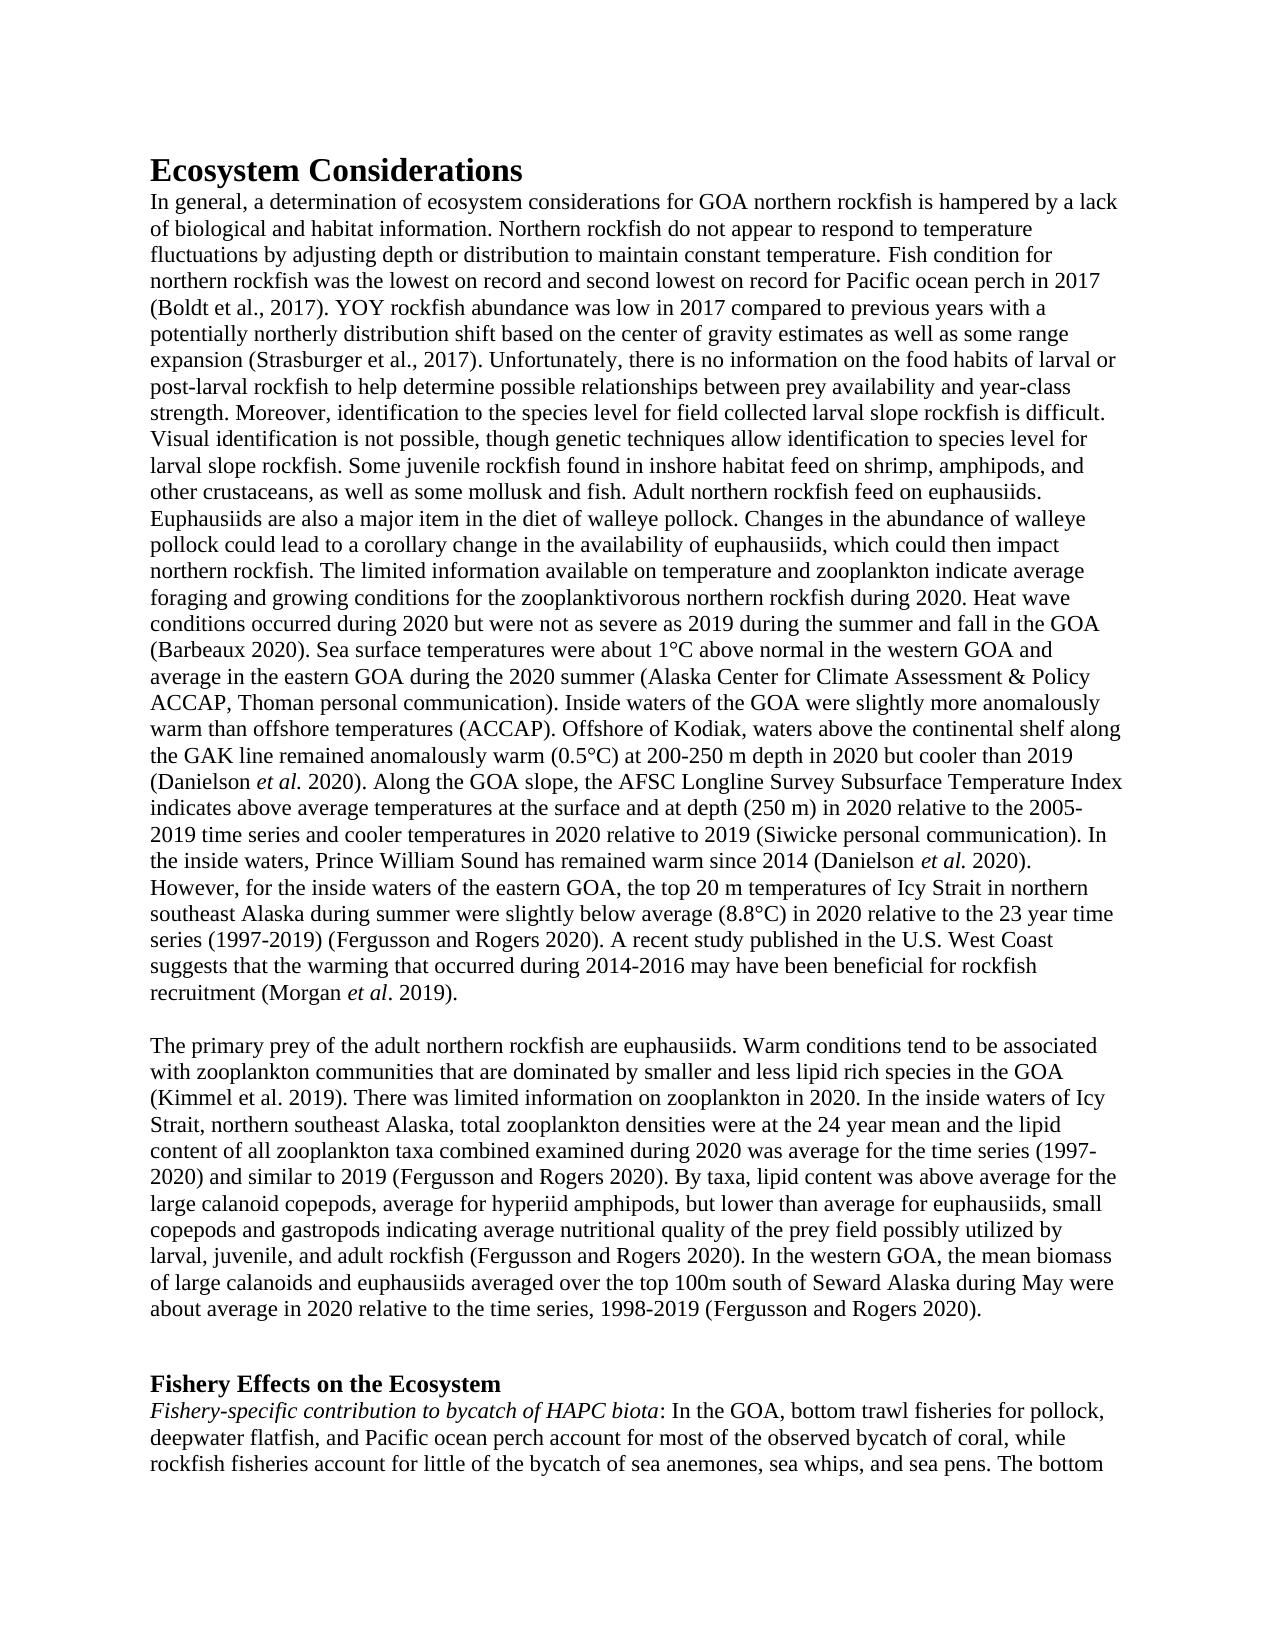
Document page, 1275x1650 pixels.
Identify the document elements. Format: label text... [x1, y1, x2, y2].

text In general, a determination of ecosystem considerations for GOA northern rockfish is hampered by a lack of biological and habitat information. Northern rockfish do not appear to respond to temperature fluctuations by adjusting depth or distribution to maintain constant temperature. Fish condition for northern rockfish was the lowest on record and second lowest on record for Pacific ocean perch in 2017 (Boldt et al., 2017). YOY rockfish abundance was low in 2017 compared to previous years with a potentially northerly distribution shift based on the center of gravity estimates as well as some range expansion (Strasburger et al., 2017). Unfortunately, there is no information on the food habits of larval or post-larval rockfish to help determine possible relationships between prey availability and year-class strength. Moreover, identification to the species level for field collected larval slope rockfish is difficult. Visual identification is not possible, though genetic techniques allow identification to species level for larval slope rockfish. Some juvenile rockfish found in inshore habitat feed on shrimp, amphipods, and other crustaceans, as well as some mollusk and fish. Adult northern rockfish feed on euphausiids. Euphausiids are also a major item in the diet of walleye pollock. Changes in the abundance of walleye pollock could lead to a corollary change in the availability of euphausiids, which could then impact northern rockfish. The limited information available on temperature and zooplankton indicate average foraging and growing conditions for the zooplanktivorous northern rockfish during 2020. Heat wave conditions occurred during 2020 but were not as severe as 2019 during the summer and fall in the GOA (Barbeaux 2020). Sea surface temperatures were about 1°C above normal in the western GOA and average in the eastern GOA during the 2020 summer (Alaska Center for Climate Assessment & Policy ACCAP, Thoman personal communication). Inside waters of the GOA were slightly more anomalously warm than offshore temperatures (ACCAP). Offshore of Kodiak, waters above the continental shelf along the GAK line remained anomalously warm (0.5°C) at 200-250 m depth in 2020 but cooler than 2019 (Danielson et al. 2020). Along the GOA slope, the AFSC Longline Survey Subsurface Temperature Index indicates above average temperatures at the surface and at depth (250 m) in 2020 relative to the 2005-2019 time series and cooler temperatures in 2020 relative to 2019 (Siwicke personal communication). In the inside waters, Prince William Sound has remained warm since 2014 (Danielson et al. 2020). However, for the inside waters of the eastern GOA, the top 20 m temperatures of Icy Strait in northern southeast Alaska during summer were slightly below average (8.8°C) in 2020 relative to the 23 year time series (1997-2019) (Fergusson and Rogers 2020). A recent study published in the U.S. West Coast suggests that the warming that occurred during 2014-2016 may have been beneficial for rockfish recruitment (Morgan et al. 2019). [150, 188, 1125, 1005]
subtitle Fishery Effects on the Ecosystem [150, 1369, 1125, 1397]
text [150, 1397, 1125, 1477]
subtitle Ecosystem Considerations [150, 150, 1125, 188]
text The primary prey of the adult northern rockfish are euphausiids. Warm conditions tend to be associated with zooplankton communities that are dominated by smaller and less lipid rich species in the GOA (Kimmel et al. 2019). There was limited information on zooplankton in 2020. In the inside waters of Icy Strait, northern southeast Alaska, total zooplankton densities were at the 24 year mean and the lipid content of all zooplankton taxa combined examined during 2020 was average for the time series (1997-2020) and similar to 2019 (Fergusson and Rogers 2020). By taxa, lipid content was above average for the large calanoid copepods, average for hyperiid amphipods, but lower than average for euphausiids, small copepods and gastropods indicating average nutritional quality of the prey field possibly utilized by larval, juvenile, and adult rockfish (Fergusson and Rogers 2020). In the western GOA, the mean biomass of large calanoids and euphausiids averaged over the top 100m south of Seward Alaska during May were about average in 2020 relative to the time series, 1998-2019 (Fergusson and Rogers 2020). [150, 1032, 1125, 1322]
